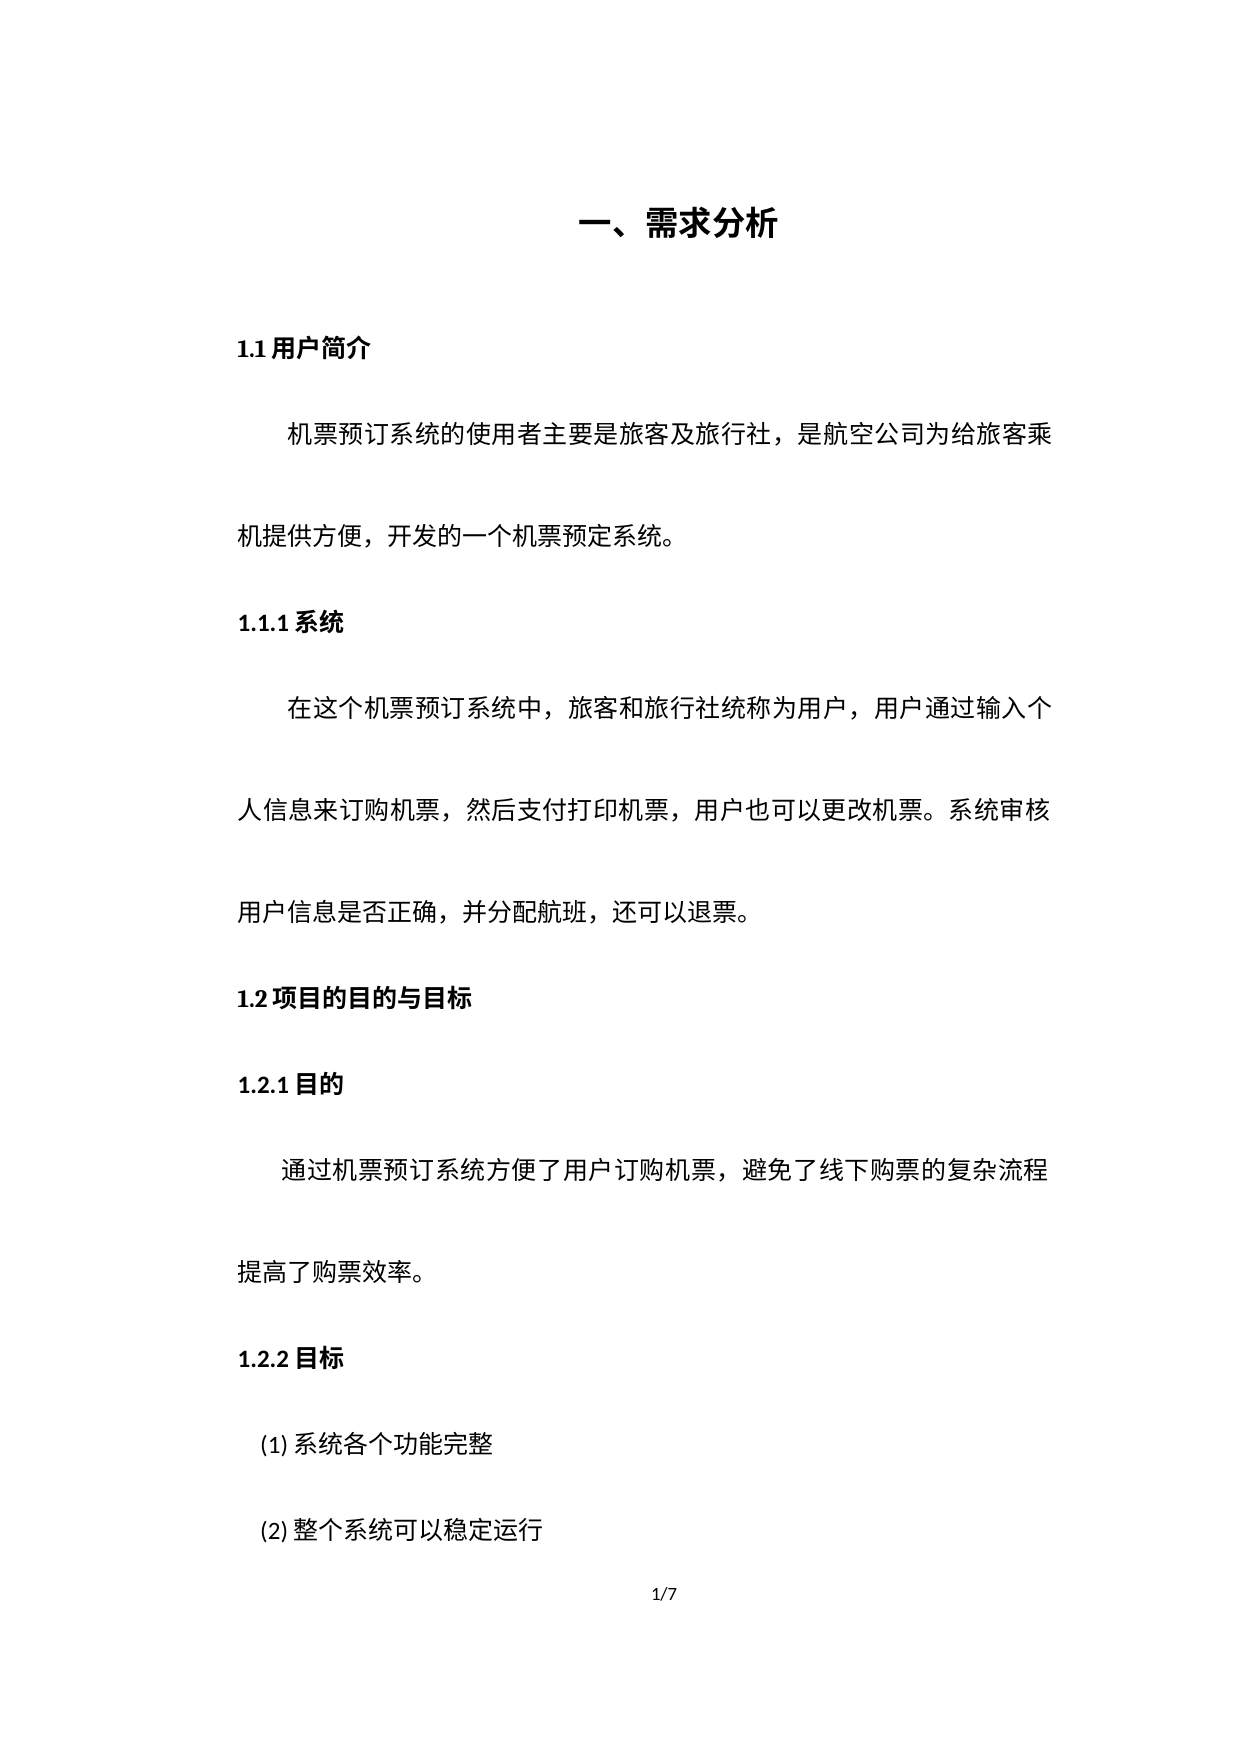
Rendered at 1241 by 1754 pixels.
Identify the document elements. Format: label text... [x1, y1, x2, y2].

text 机票预订系统的使用者主要是旅客及旅行社，是航空公司为给旅客乘机提供方便，开发的一个机票预定系统。 [237, 399, 1053, 569]
subtitle 1.2.1目的 [237, 1049, 1053, 1117]
subtitle 1.2项目的目的与目标 [237, 963, 1053, 1031]
text 通过机票预订系统方便了用户订购机票，避免了线下购票的复杂流程，提高了购票效率。 [237, 1135, 1053, 1305]
text (2) 整个系统可以稳定运行 [237, 1495, 1053, 1563]
subtitle 1.1.1系统 [237, 587, 1053, 655]
subtitle 一、需求分析 [237, 187, 1053, 255]
text (1) 系统各个功能完整 [237, 1409, 1053, 1477]
text 在这个机票预订系统中，旅客和旅行社统称为用户，用户通过输入个人信息来订购机票，然后支付打印机票，用户也可以更改机票。系统审核用户信息是否正确，并分配航班，还可以退票。 [237, 673, 1053, 945]
subtitle 1.2.2目标 [237, 1323, 1053, 1391]
subtitle 1.1用户简介 [237, 313, 1053, 381]
